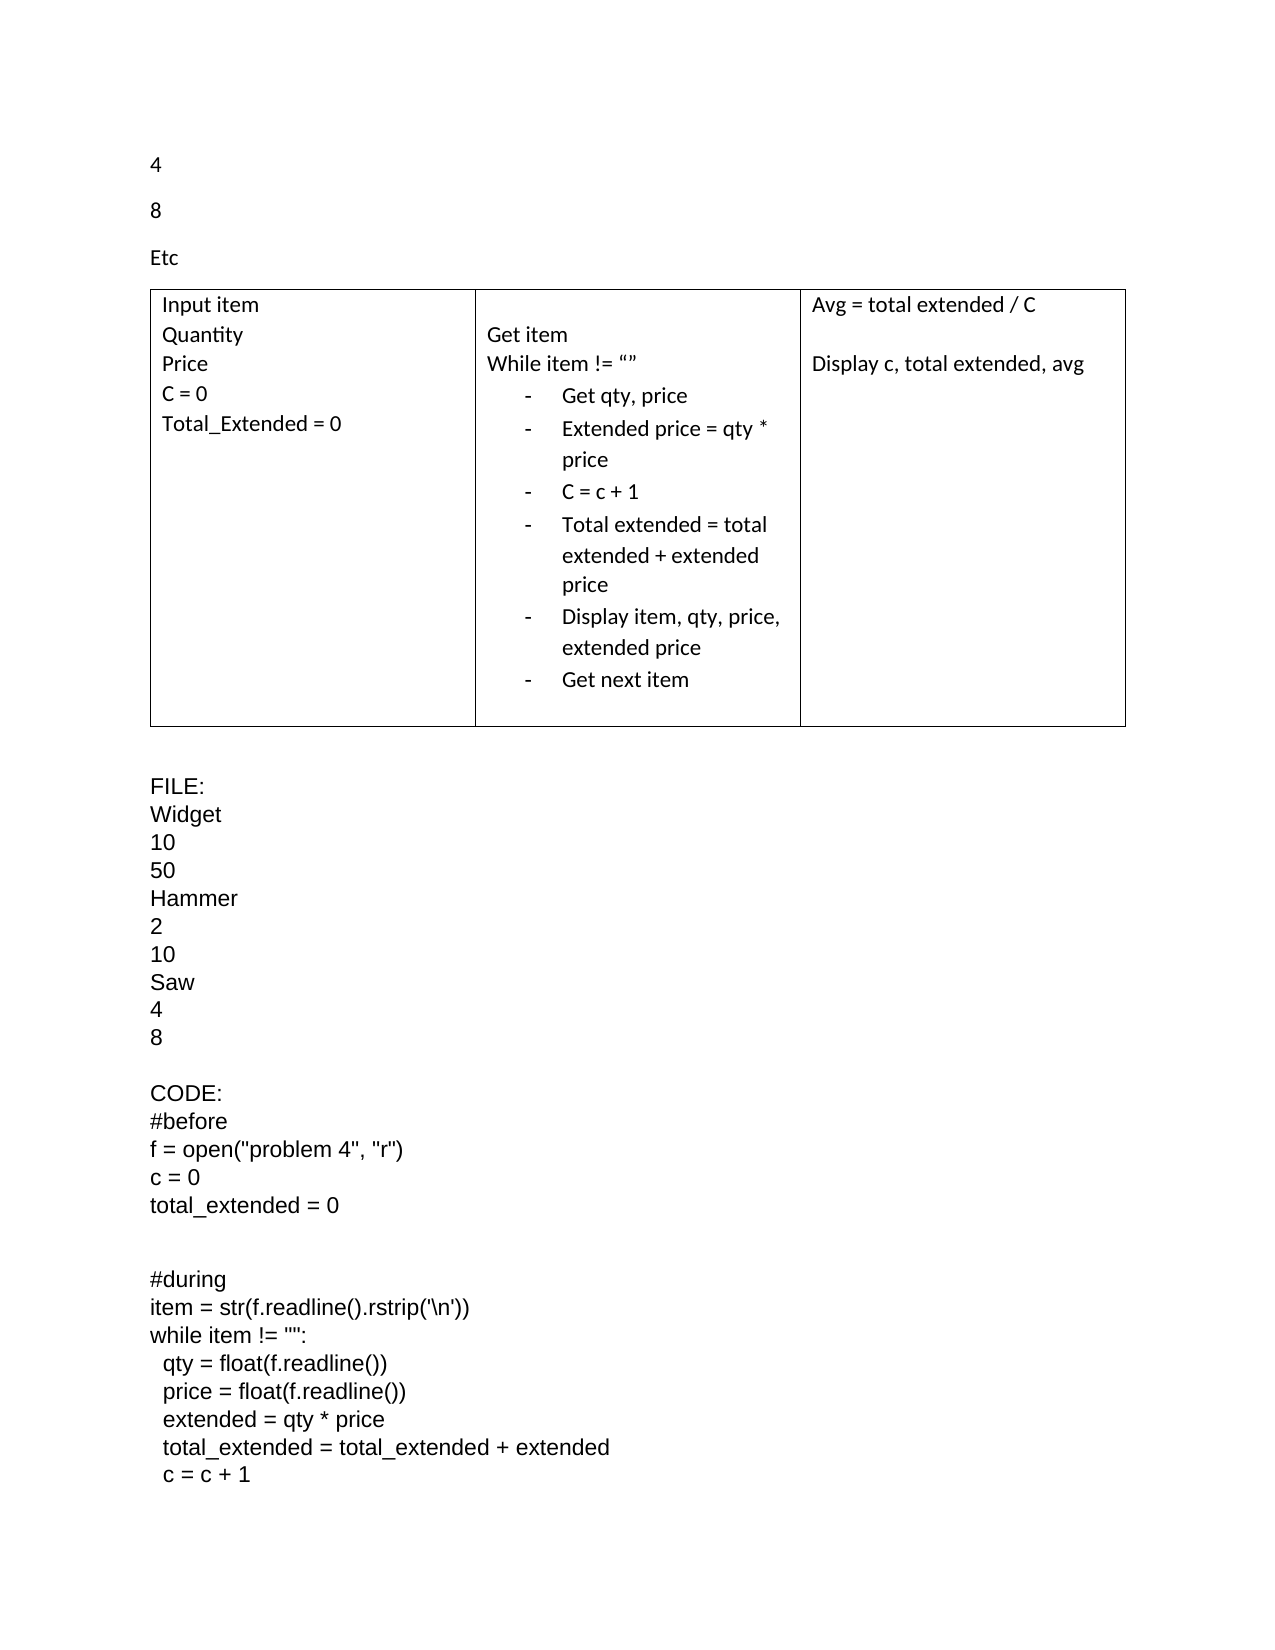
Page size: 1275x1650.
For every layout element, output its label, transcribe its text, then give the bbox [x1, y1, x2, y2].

text #before [150, 1108, 1125, 1134]
text c = 0 [150, 1164, 1125, 1190]
text extended = qty * price [150, 1406, 1125, 1432]
text price = float(f.readline()) [150, 1378, 1125, 1404]
text CODE: [150, 1080, 1125, 1106]
text f = open("problem 4", "r") [150, 1136, 1125, 1162]
text 8 [150, 1024, 1125, 1051]
text while item != "": [150, 1322, 1125, 1348]
table_header Input item Quantity Price C = 0 Total_Extended = 0 [151, 290, 475, 726]
text 10 [150, 941, 1125, 967]
text 4 [150, 150, 1125, 178]
text total_extended = 0 [150, 1192, 1125, 1218]
text total_extended = total_extended + extended [150, 1433, 1125, 1460]
table_header Get item While item != “” Get qty, price Extended price = qty * price C = c + 1 Total extended = total extended + extended price Display item, qty, price, extended price Get next item [476, 290, 800, 726]
text 8 [150, 196, 1125, 224]
text 4 [150, 996, 1125, 1023]
text 50 [150, 857, 1125, 883]
text Saw [150, 968, 1125, 995]
text Hammer [150, 885, 1125, 911]
text qty = float(f.readline()) [150, 1350, 1125, 1376]
text item = str(f.readline().rstrip('\n')) [150, 1294, 1125, 1320]
text 10 [150, 829, 1125, 855]
table_header Avg = total extended / C Display c, total extended, avg [801, 290, 1125, 726]
text #during [150, 1266, 1125, 1292]
text 2 [150, 913, 1125, 939]
text c = c + 1 [150, 1461, 1125, 1488]
text Etc [150, 243, 1125, 271]
text FILE: Widget [150, 773, 1125, 827]
